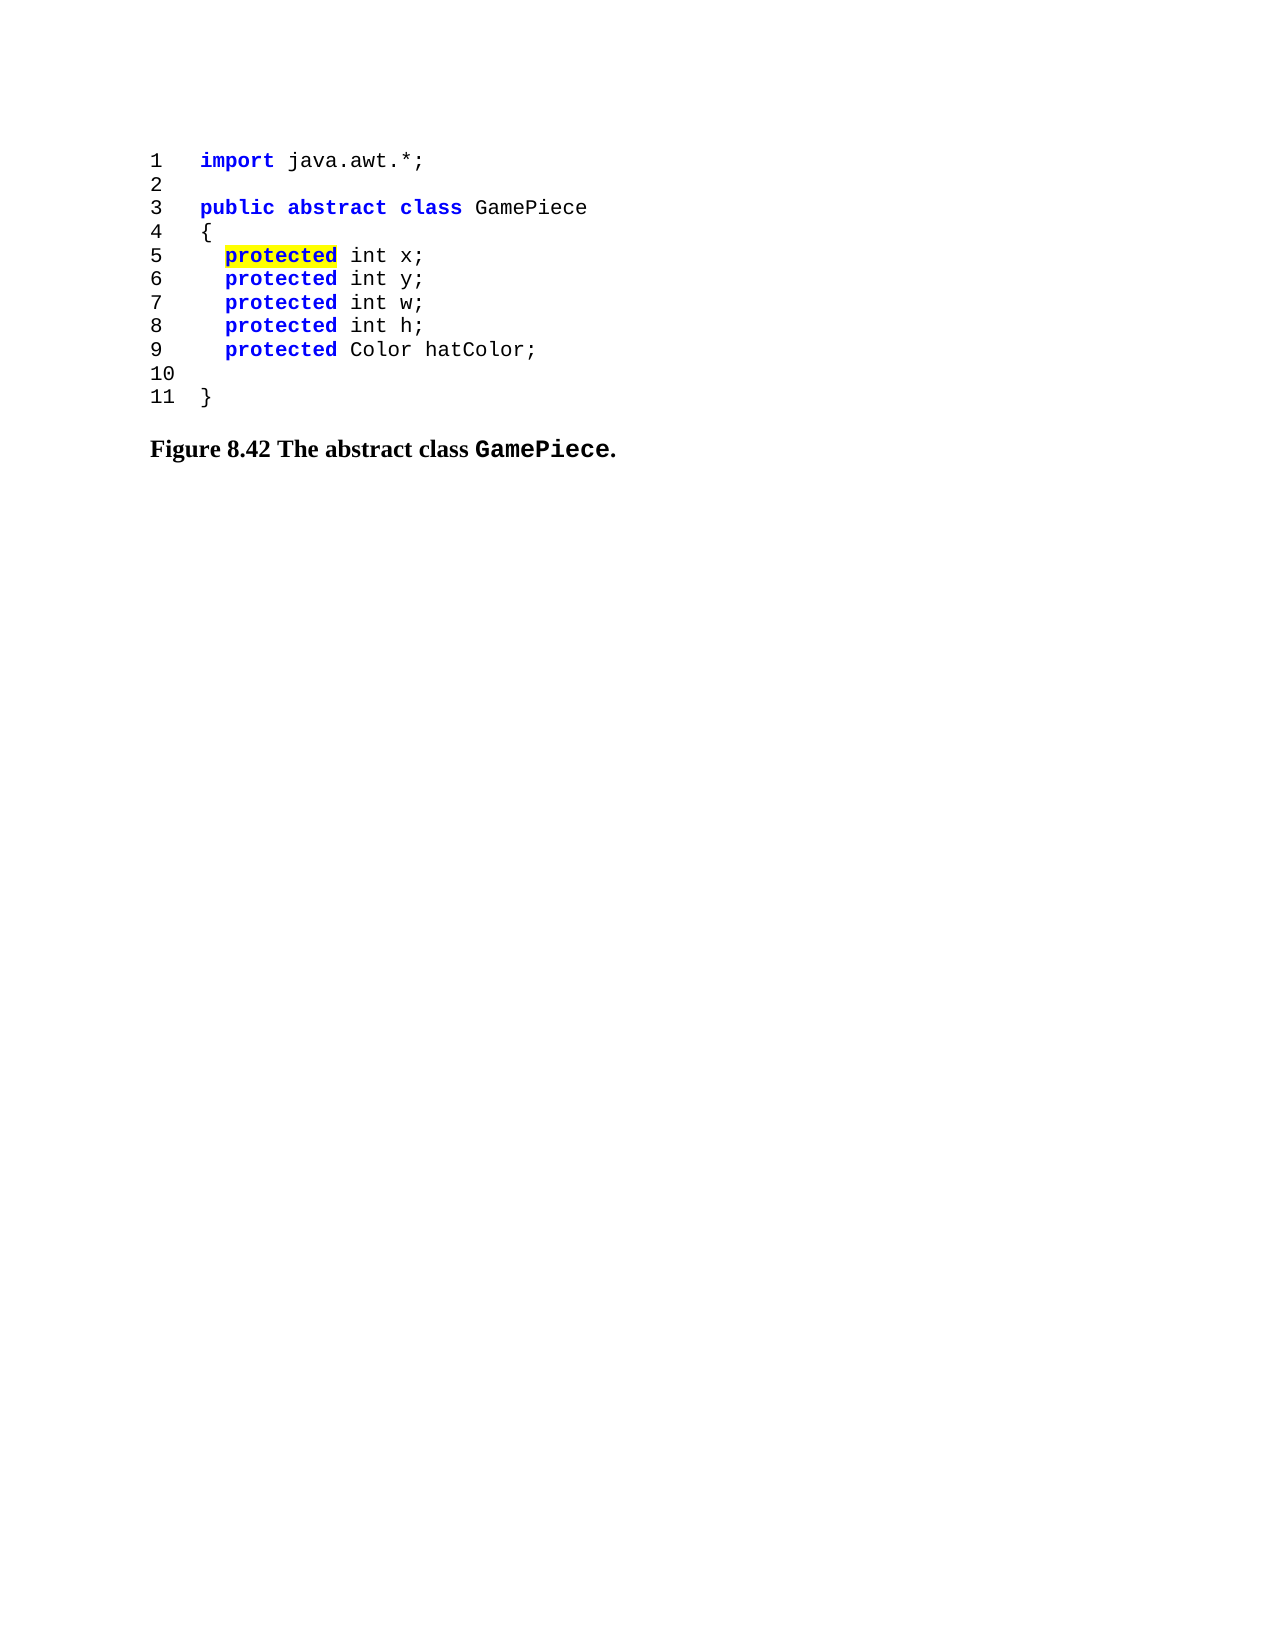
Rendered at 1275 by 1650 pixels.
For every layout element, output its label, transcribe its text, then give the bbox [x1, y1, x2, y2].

list 3 public abstract class GamePiece [150, 197, 1125, 221]
list 9 protected Color hatColor; [150, 339, 1125, 363]
list 5 protected int x; [150, 244, 1125, 268]
list 10 [150, 363, 1125, 386]
list 1 import java.awt.*; [150, 150, 1125, 174]
list 11 } [150, 386, 1125, 410]
list 6 protected int y; [150, 268, 1125, 292]
list 8 protected int h; [150, 316, 1125, 339]
list Figure 8.42 The abstract class GamePiece. [150, 434, 1125, 464]
list 7 protected int w; [150, 292, 1125, 316]
list 4 { [150, 221, 1125, 244]
list 2 [150, 174, 1125, 197]
